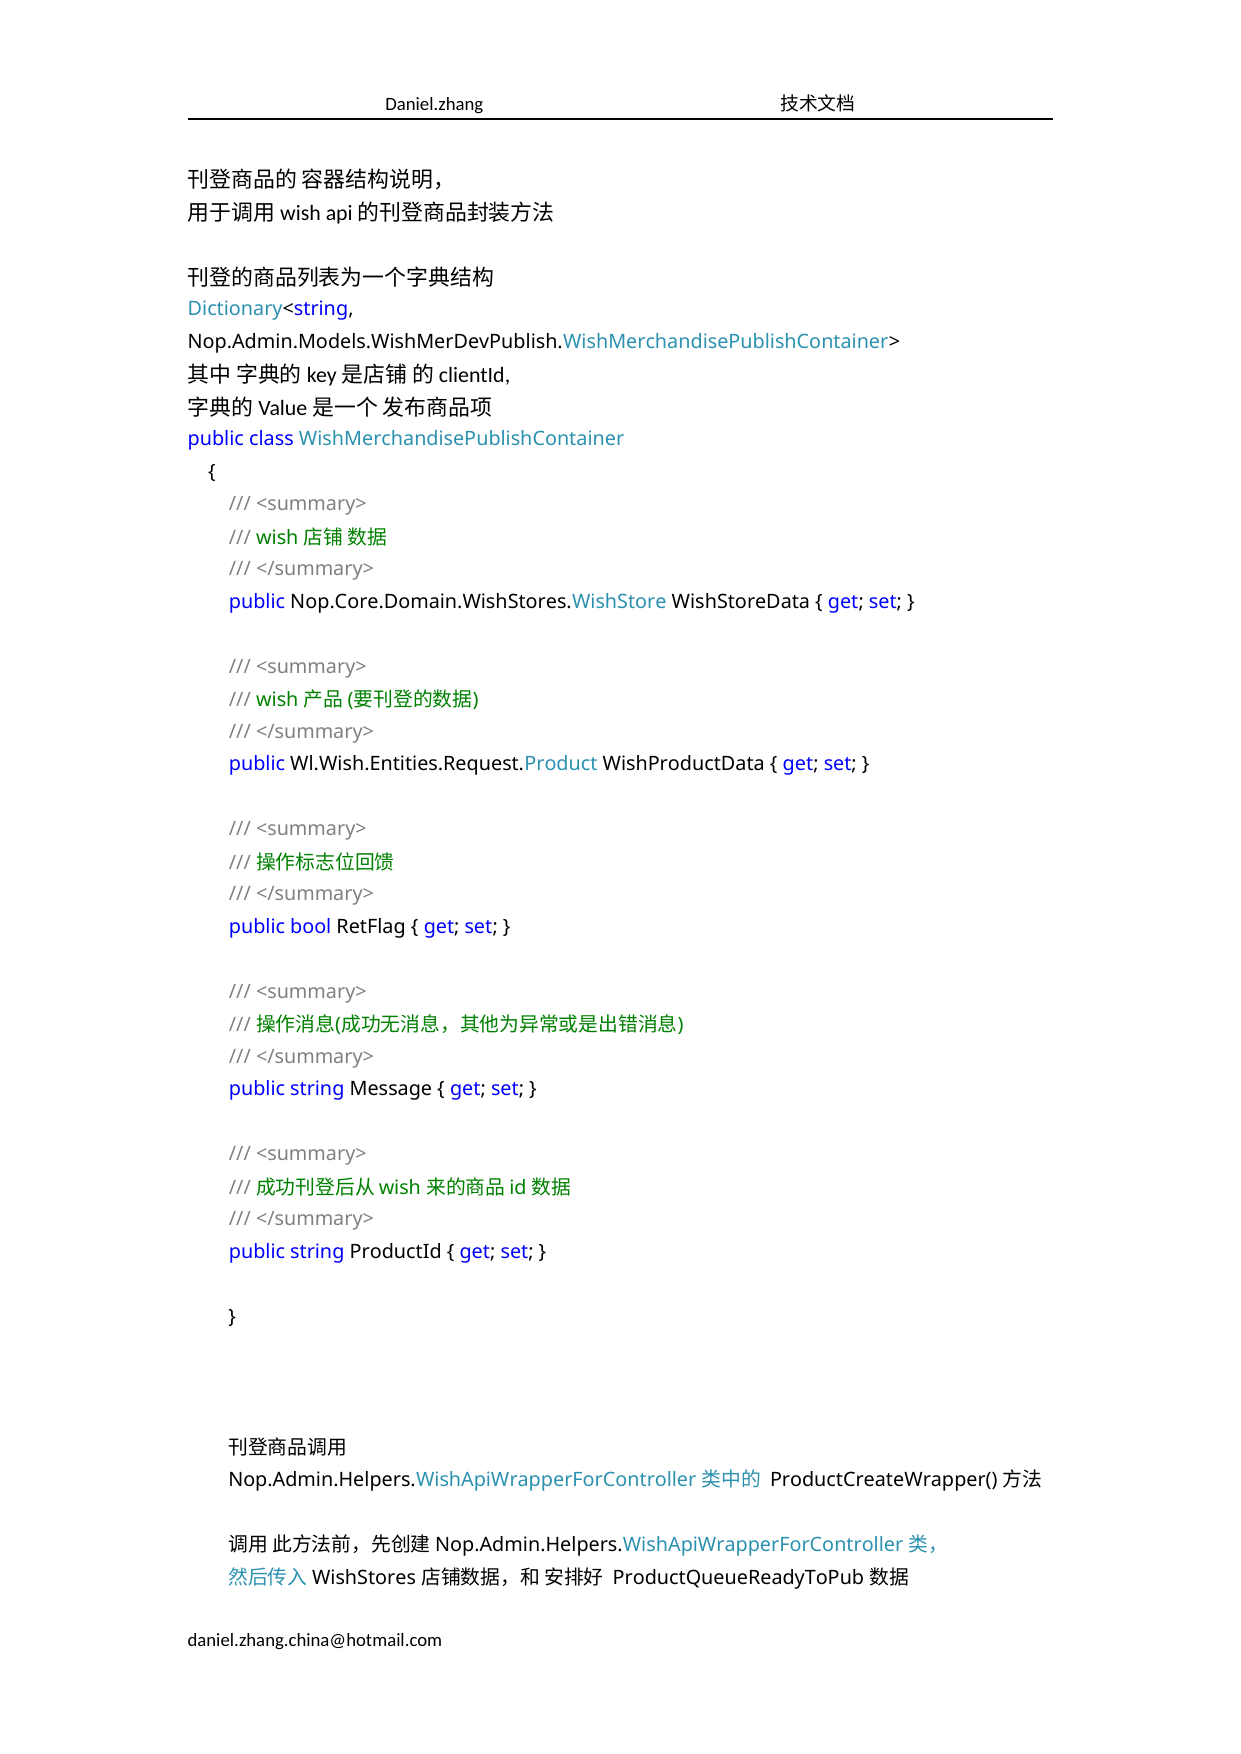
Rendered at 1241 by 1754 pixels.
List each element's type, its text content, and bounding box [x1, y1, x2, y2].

text public string Message { get; set; } [187, 1072, 1053, 1104]
text /// 成功刊登后从wish 来的商品id 数据 [187, 1169, 1053, 1202]
text /// <summary> [187, 487, 1053, 519]
text /// <summary> [187, 1137, 1053, 1169]
text 刊登的商品列表为一个字典结构 [187, 259, 1053, 292]
text 其中 字典的 key 是店铺 的 clientId, [187, 357, 1053, 389]
text /// wish 店铺 数据 [187, 519, 1053, 552]
text public bool RetFlag { get; set; } [187, 909, 1053, 942]
text public Wl.Wish.Entities.Request.Product WishProductData { get; set; } [187, 747, 1053, 779]
text 调用 此方法前，先创建 Nop.Admin.Helpers.WishApiWrapperForController 类， [187, 1527, 1053, 1559]
text /// </summary> [187, 552, 1053, 584]
text public class WishMerchandisePublishContainer [187, 422, 1053, 454]
text /// <summary> [187, 812, 1053, 844]
text Dictionary<string, Nop.Admin.Models.WishMerDevPublish.WishMerchandisePublishContainer> [187, 292, 1053, 357]
text /// </summary> [187, 1202, 1053, 1234]
text /// </summary> [187, 1039, 1053, 1072]
text /// </summary> [187, 714, 1053, 747]
text /// <summary> [187, 649, 1053, 682]
text public Nop.Core.Domain.WishStores.WishStore WishStoreData { get; set; } [187, 584, 1053, 617]
text 刊登商品的 容器结构说明， [187, 162, 1053, 194]
text 字典的 Value 是一个 发布商品项 [187, 389, 1053, 422]
text /// <summary> [187, 974, 1053, 1007]
text /// wish 产品 (要刊登的数据) [187, 682, 1053, 714]
text /// 操作消息(成功无消息，其他为异常或是出错消息) [187, 1007, 1053, 1039]
text } [187, 1299, 1053, 1332]
text { [187, 454, 1053, 487]
text Nop.Admin.Helpers.WishApiWrapperForController 类中的 ProductCreateWrapper() 方法 [187, 1462, 1053, 1494]
text 用于调用 wish api 的刊登商品封装方法 [187, 194, 1053, 227]
text /// </summary> [187, 877, 1053, 909]
text 然后传入 WishStores 店铺数据，和 安排好 ProductQueueReadyToPub 数据 [187, 1559, 1053, 1592]
text 刊登商品调用 [187, 1429, 1053, 1462]
text /// 操作标志位回馈 [187, 844, 1053, 877]
text public string ProductId { get; set; } [187, 1234, 1053, 1267]
